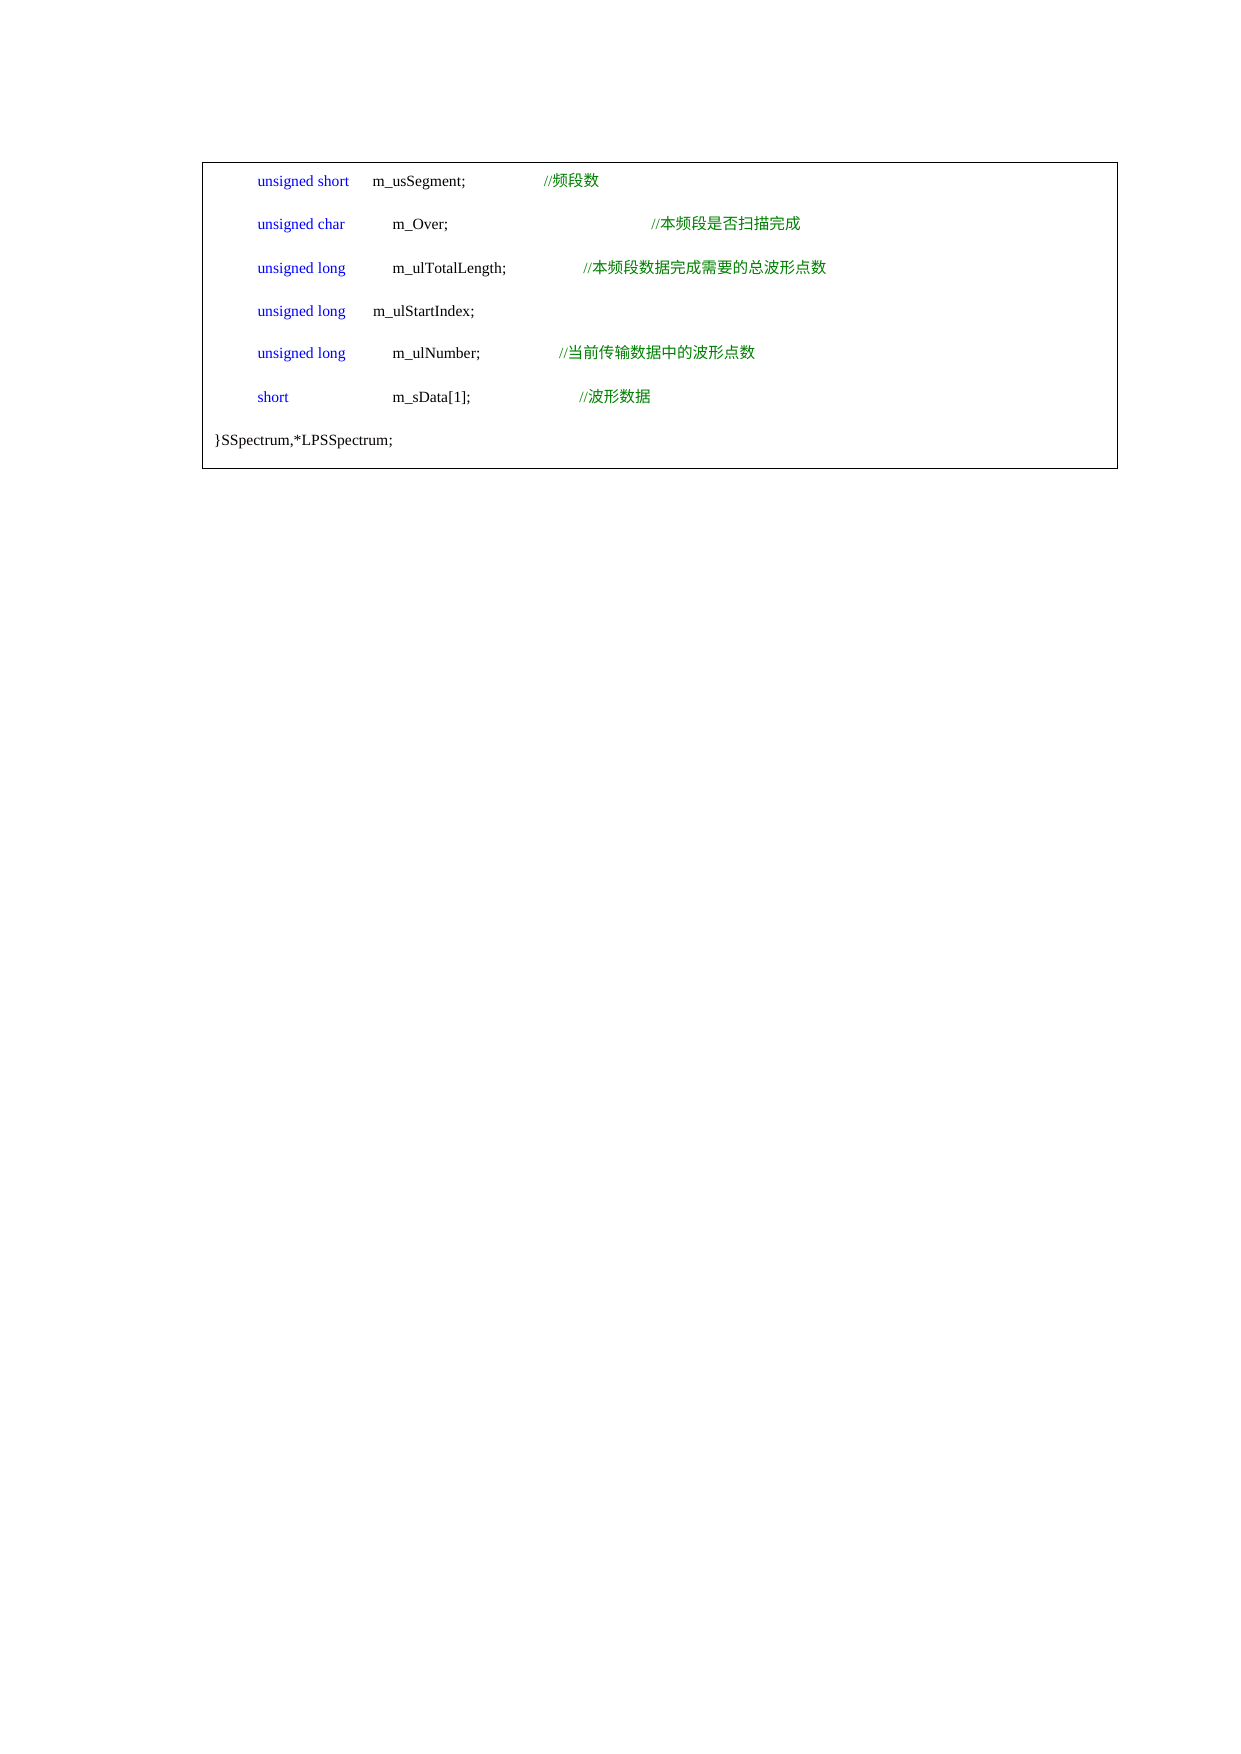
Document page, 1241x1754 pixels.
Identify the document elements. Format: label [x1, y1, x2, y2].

table_header [203, 163, 1117, 468]
